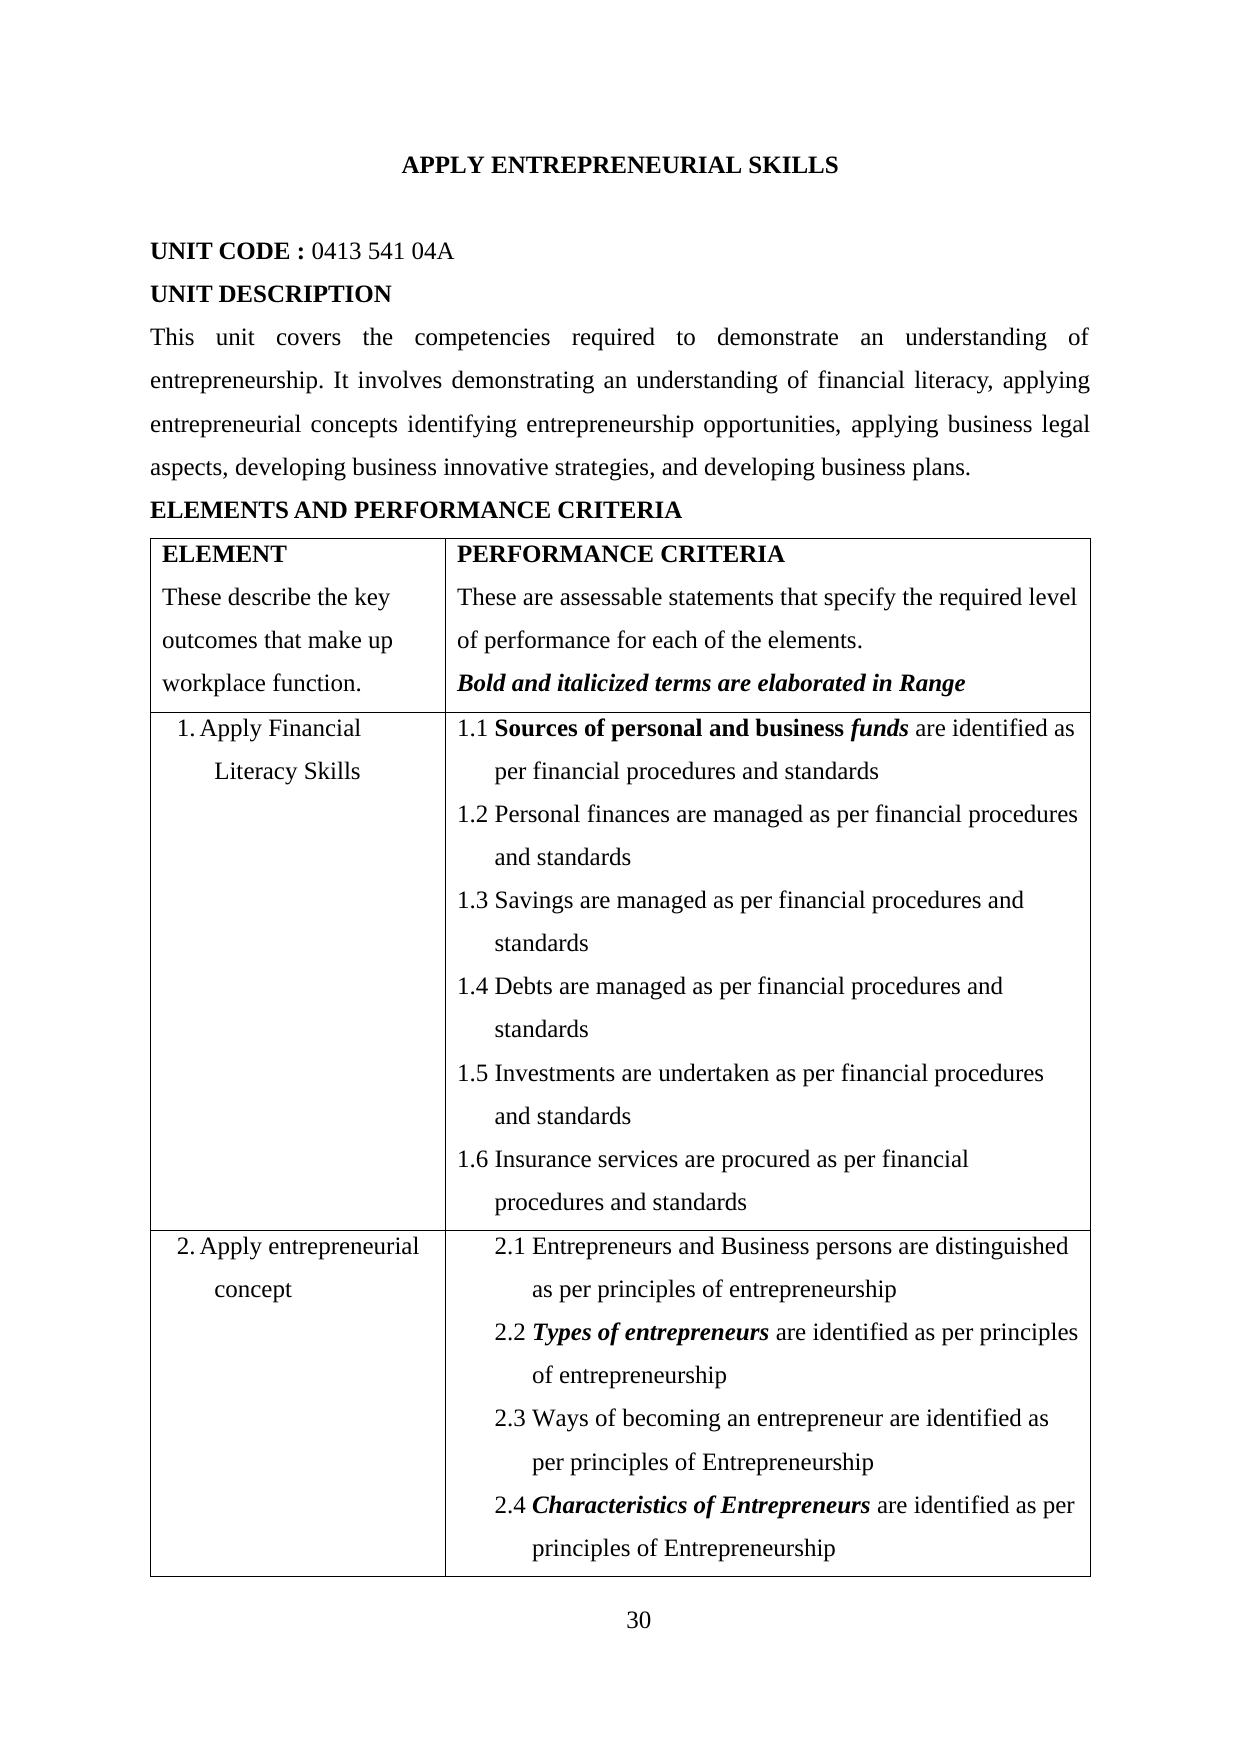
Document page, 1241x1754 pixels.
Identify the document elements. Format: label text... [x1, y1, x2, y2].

table_cell Apply entrepreneurial concept [151, 1231, 445, 1576]
table_cell Apply Financial Literacy Skills [151, 713, 445, 1230]
table_header PERFORMANCE CRITERIA These are assessable statements that specify the required level of performance for each of the elements. Bold and italicized terms are elaborated in Range [446, 539, 1090, 712]
table_header ELEMENT These describe the key outcomes that make up workplace function. [151, 539, 445, 712]
text ELEMENTS AND PERFORMANCE CRITERIA [150, 495, 1090, 524]
subtitle APPLY ENTREPRENEURIAL SKILLS [150, 150, 1090, 179]
text This unit covers the competencies required to demonstrate an understanding of entrepreneurship. It involves demonstrating an understanding of financial literacy, applying entrepreneurial concepts identifying entrepreneurship opportunities, applying business legal aspects, developing business innovative strategies, and developing business plans. [150, 322, 1090, 481]
text UNIT DESCRIPTION [150, 279, 1090, 308]
text UNIT CODE : 0413 541 04A [150, 236, 1090, 265]
table_cell Sources of personal and business funds are identified as per financial procedures and standards Personal finances are managed as per financial procedures and standards Savings are managed as per financial procedures and standards Debts are managed as per financial procedures and standards Investments are undertaken as per financial procedures and standards Insurance services are procured as per financial procedures and standards [446, 713, 1090, 1230]
